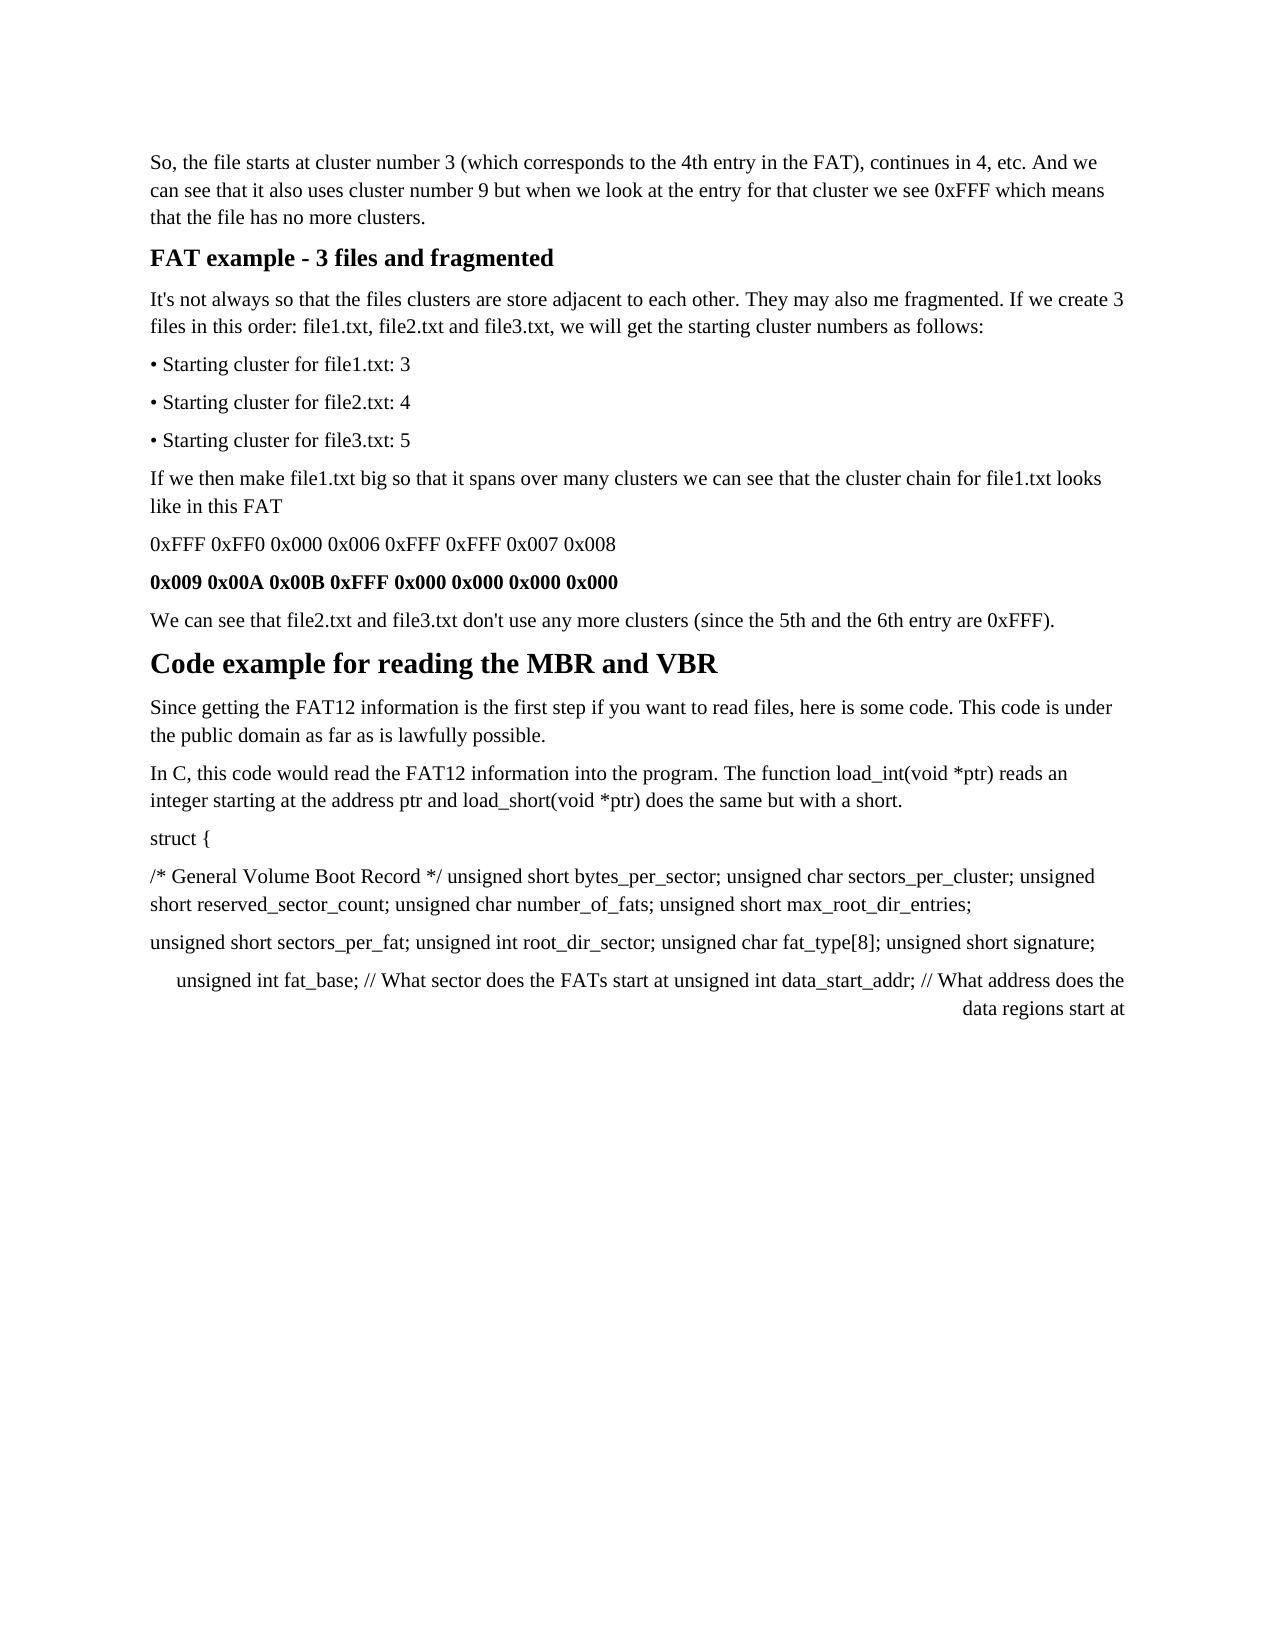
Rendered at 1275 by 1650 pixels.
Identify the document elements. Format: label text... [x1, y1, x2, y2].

text 0x009 0x00A 0x00B 0xFFF 0x000 0x000 0x000 0x000 [150, 570, 1125, 594]
text In C, this code would read the FAT12 information into the program. The function load_int(void *ptr) reads an integer starting at the address ptr and load_short(void *ptr) does the same but with a short. [150, 761, 1125, 812]
text unsigned int fat_base; // What sector does the FATs start at unsigned int data_start_addr; // What address does the data regions start at [150, 968, 1125, 1019]
text So, the file starts at cluster number 3 (which corresponds to the 4th entry in the FAT), continues in 4, etc. And we can see that it also uses cluster number 9 but when we look at the entry for that cluster we see 0xFFF which means that the file has no more clusters. [150, 150, 1125, 229]
text /* General Volume Boot Record */ unsigned short bytes_per_sector; unsigned char sectors_per_cluster; unsigned short reserved_sector_count; unsigned char number_of_fats; unsigned short max_root_dir_entries; [150, 864, 1125, 916]
text We can see that file2.txt and file3.txt don't use any more clusters (since the 5th and the 6th entry are 0xFFF). [150, 608, 1125, 632]
text unsigned short sectors_per_fat; unsigned int root_dir_sector; unsigned char fat_type[8]; unsigned short signature; [150, 930, 1125, 954]
text If we then make file1.txt big so that it spans over many clusters we can see that the cluster chain for file1.txt looks like in this FAT [150, 466, 1125, 518]
text Code example for reading the MBR and VBR [150, 646, 1125, 679]
text • Starting cluster for file3.txt: 5 [150, 428, 1125, 452]
text Since getting the FAT12 information is the first step if you want to read files, here is some code. This code is under the public domain as far as is lawfully possible. [150, 695, 1125, 747]
text • Starting cluster for file1.txt: 3 [150, 352, 1125, 376]
text • Starting cluster for file2.txt: 4 [150, 390, 1125, 414]
text struct { [150, 826, 1125, 850]
text It's not always so that the files clusters are store adjacent to each other. They may also me fragmented. If we create 3 files in this order: file1.txt, file2.txt and file3.txt, we will get the starting cluster numbers as follows: [150, 287, 1125, 338]
text FAT example - 3 files and fragmented [150, 243, 1125, 272]
text 0xFFF 0xFF0 0x000 0x006 0xFFF 0xFFF 0x007 0x008 [150, 532, 1125, 556]
